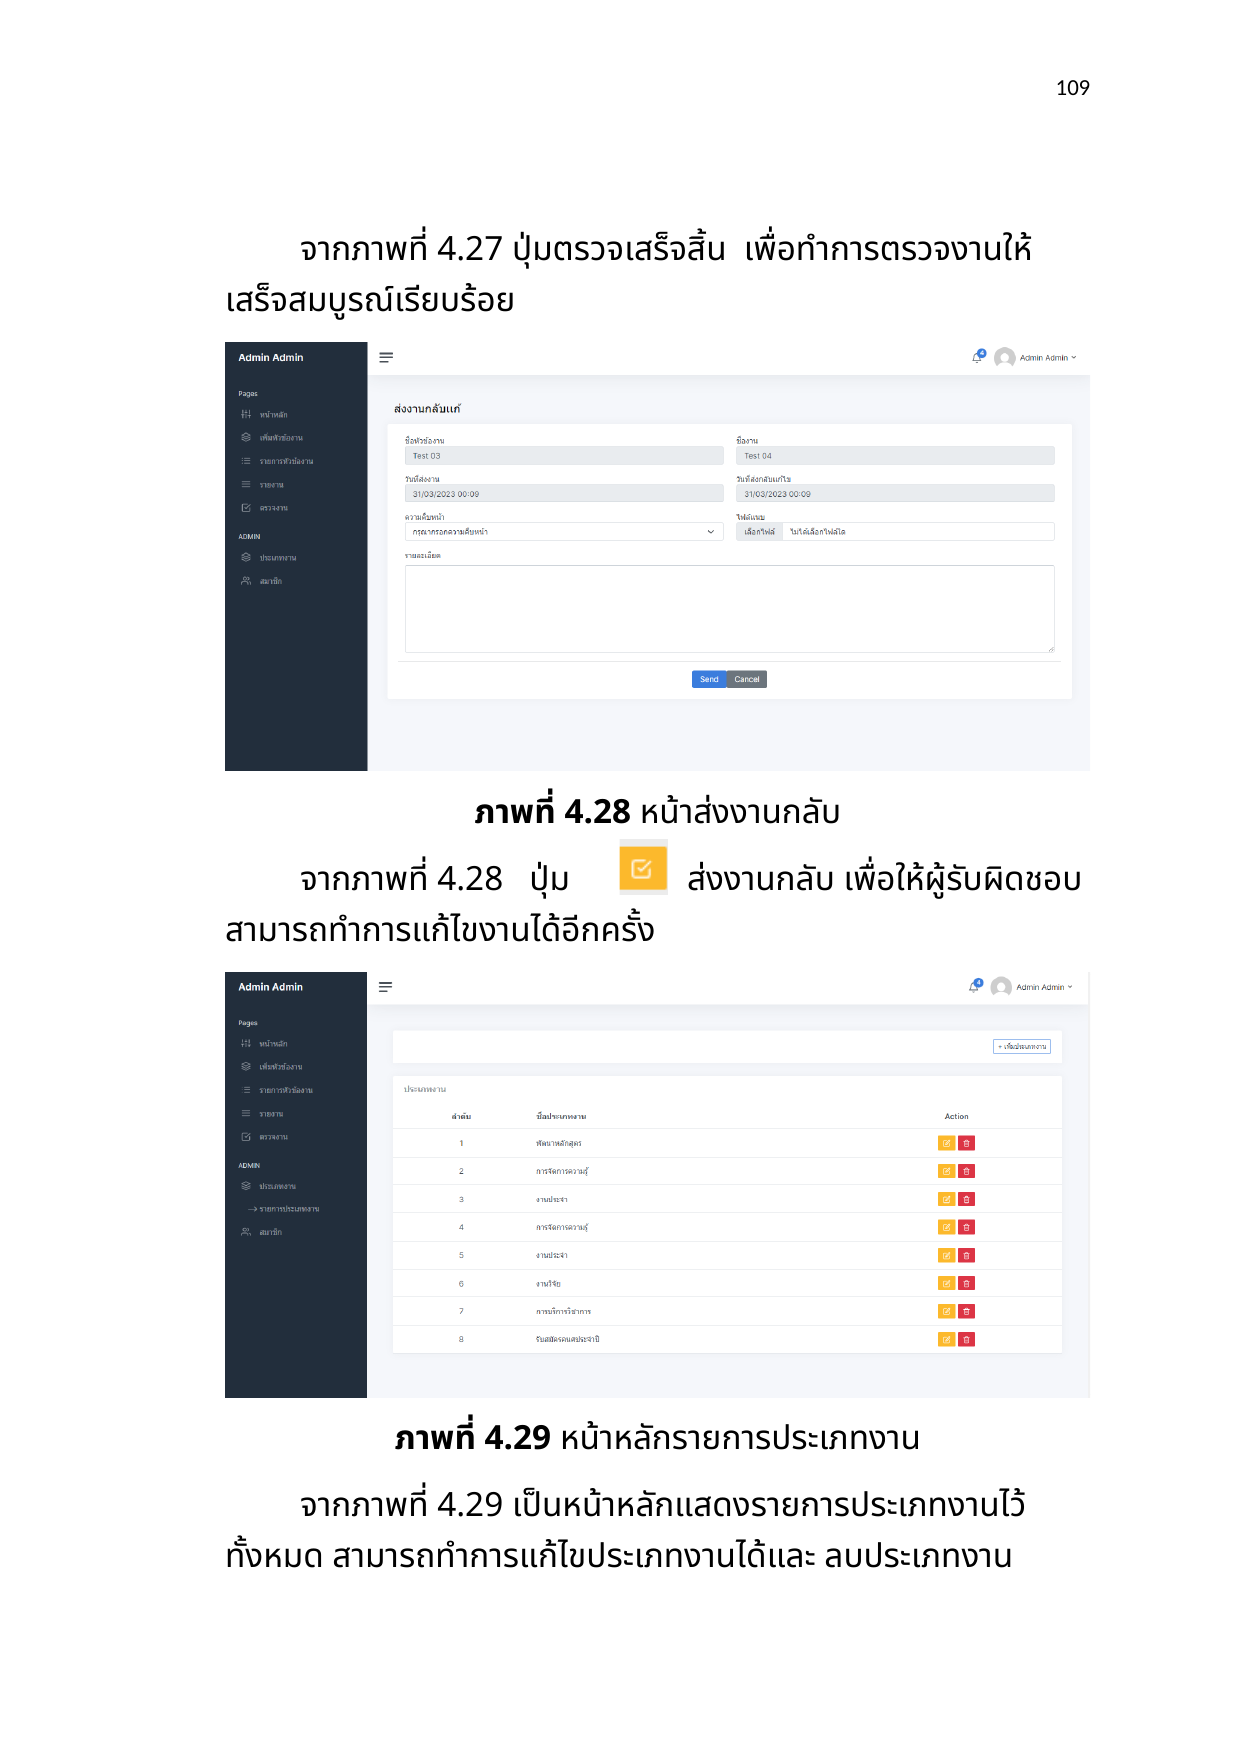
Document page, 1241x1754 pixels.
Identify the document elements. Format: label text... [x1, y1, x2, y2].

picture [619, 839, 668, 895]
text จากภาพที่ 4.27 ปุ่มตรวจเสร็จสิ้น เพื่อทำการตรวจงานให้เสร็จสมบูรณ์เรียบร้อย [225, 225, 1090, 326]
text จากภาพที่ 4.29 เป็นหน้าหลักแสดงรายการประเภทงานไว้ทั้งหมด สามารถทำการแก้ไขประเภทงานได้และ ลบประเภทงาน [225, 1481, 1090, 1582]
picture [225, 342, 1091, 771]
text ภาพที่ 4.28 หน้าส่งงานกลับ [225, 788, 1090, 838]
text ภาพที่ 4.29 หน้าหลักรายการประเภทงาน [225, 1414, 1090, 1464]
picture [225, 972, 1091, 1398]
text จากภาพที่ 4.28 ปุ่มส่งงานกลับ เพื่อให้ผู้รับผิดชอบสามารถทำการแก้ไขงานได้อีกครั้ง [225, 855, 1090, 956]
